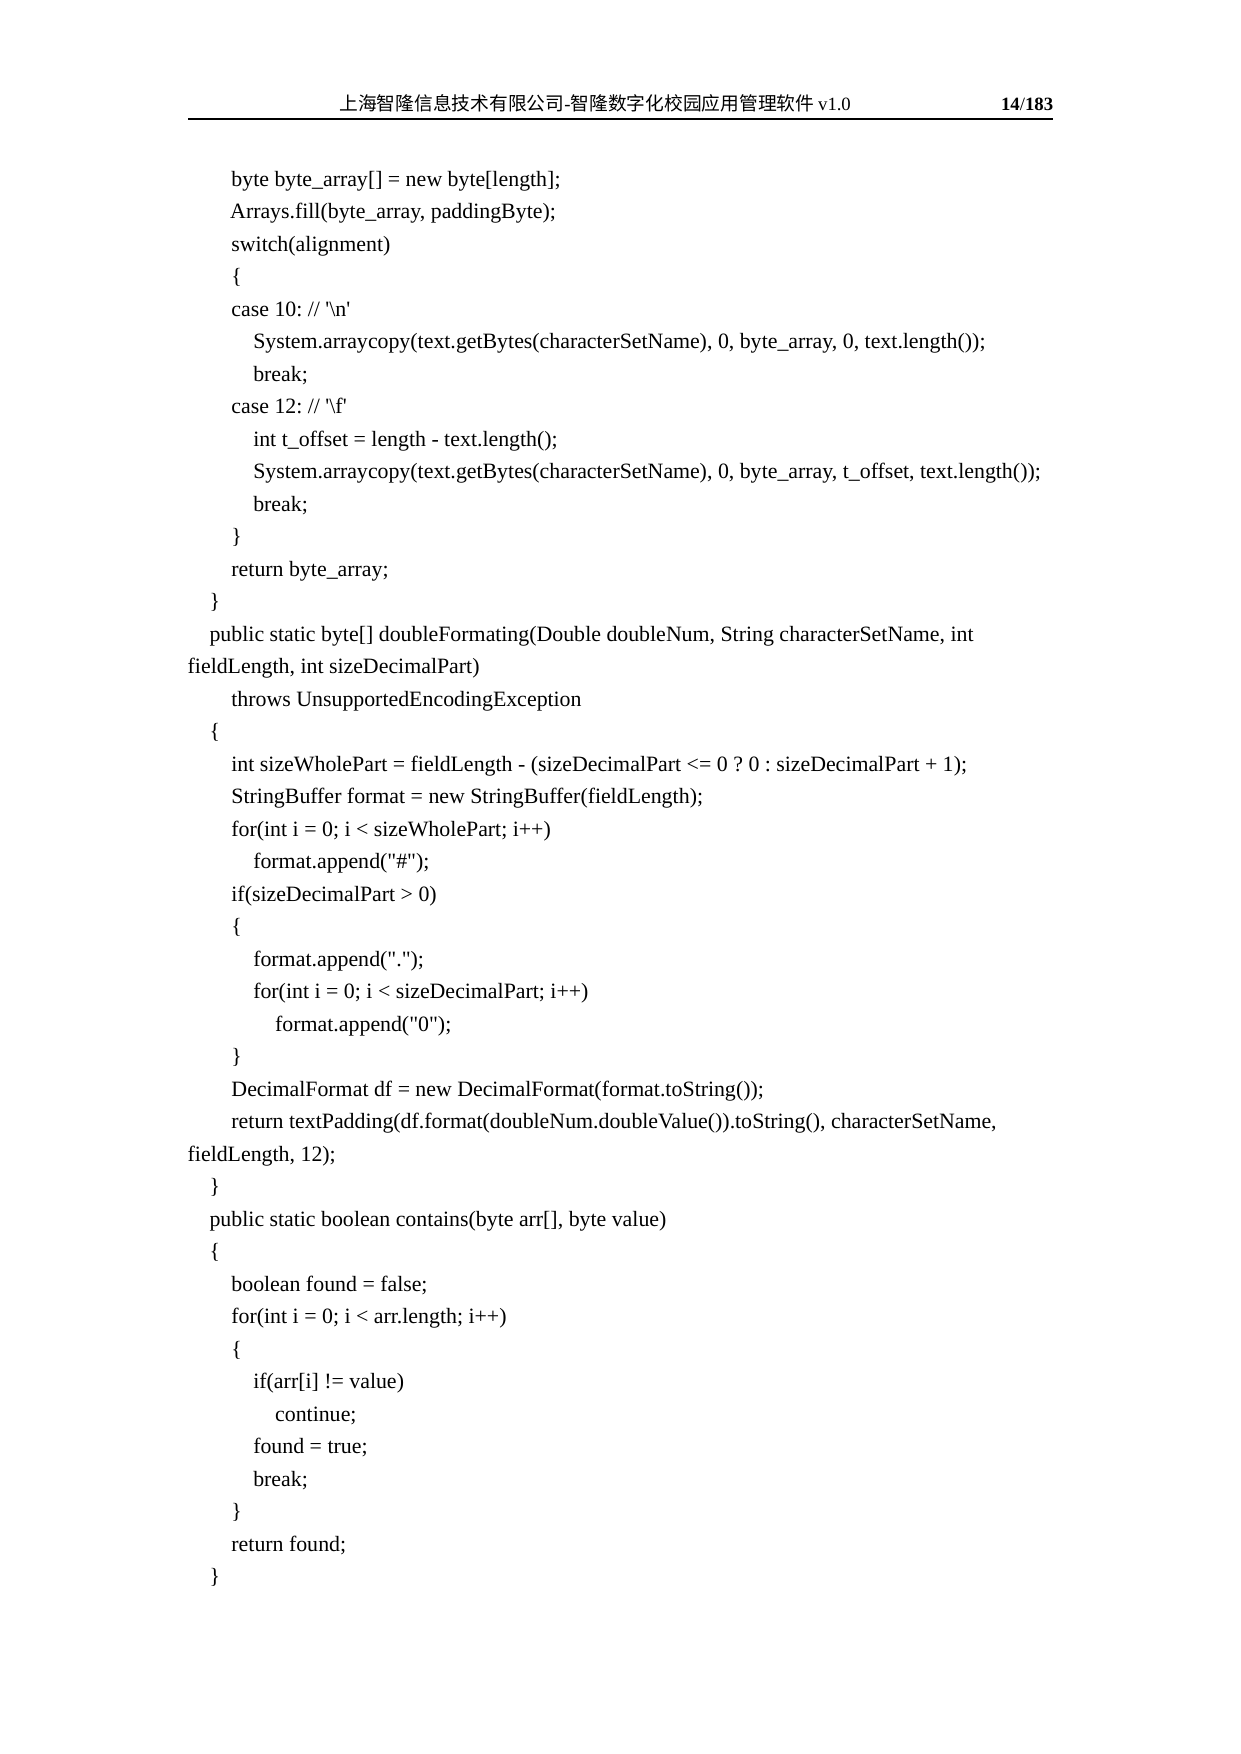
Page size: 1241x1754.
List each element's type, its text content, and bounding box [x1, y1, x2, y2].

text } [187, 519, 1053, 552]
text { [187, 909, 1053, 942]
text public static boolean contains(byte arr[], byte value) [187, 1202, 1053, 1234]
text break; [187, 357, 1053, 389]
text } [187, 1559, 1053, 1592]
text throws UnsupportedEncodingException [187, 682, 1053, 714]
text case 12: // '\f' [187, 389, 1053, 422]
text } [187, 584, 1053, 617]
text case 10: // '\n' [187, 292, 1053, 324]
text return textPadding(df.format(doubleNum.doubleValue()).toString(), characterSetName, fieldLength, 12); [187, 1104, 1053, 1169]
text for(int i = 0; i < arr.length; i++) [187, 1299, 1053, 1332]
text int t_offset = length - text.length(); [187, 422, 1053, 454]
text { [187, 714, 1053, 747]
text DecimalFormat df = new DecimalFormat(format.toString()); [187, 1072, 1053, 1104]
text boolean found = false; [187, 1267, 1053, 1299]
text break; [187, 1462, 1053, 1494]
text System.arraycopy(text.getBytes(characterSetName), 0, byte_array, 0, text.length()); [187, 324, 1053, 357]
text if(arr[i] != value) [187, 1364, 1053, 1397]
text format.append("0"); [187, 1007, 1053, 1039]
text Arrays.fill(byte_array, paddingByte); [187, 194, 1053, 227]
text System.arraycopy(text.getBytes(characterSetName), 0, byte_array, t_offset, text.length()); [187, 454, 1053, 487]
text return byte_array; [187, 552, 1053, 584]
text for(int i = 0; i < sizeWholePart; i++) [187, 812, 1053, 844]
text } [187, 1169, 1053, 1202]
text switch(alignment) [187, 227, 1053, 259]
text for(int i = 0; i < sizeDecimalPart; i++) [187, 974, 1053, 1007]
text public static byte[] doubleFormating(Double doubleNum, String characterSetName, int fieldLength, int sizeDecimalPart) [187, 617, 1053, 682]
text found = true; [187, 1429, 1053, 1462]
text byte byte_array[] = new byte[length]; [187, 162, 1053, 194]
text } [187, 1494, 1053, 1527]
text if(sizeDecimalPart > 0) [187, 877, 1053, 909]
text { [187, 259, 1053, 292]
text } [187, 1039, 1053, 1072]
text int sizeWholePart = fieldLength - (sizeDecimalPart <= 0 ? 0 : sizeDecimalPart + 1); [187, 747, 1053, 779]
text format.append("#"); [187, 844, 1053, 877]
text StringBuffer format = new StringBuffer(fieldLength); [187, 779, 1053, 812]
text format.append("."); [187, 942, 1053, 974]
text break; [187, 487, 1053, 519]
text return found; [187, 1527, 1053, 1559]
text { [187, 1332, 1053, 1364]
text continue; [187, 1397, 1053, 1429]
text { [187, 1234, 1053, 1267]
